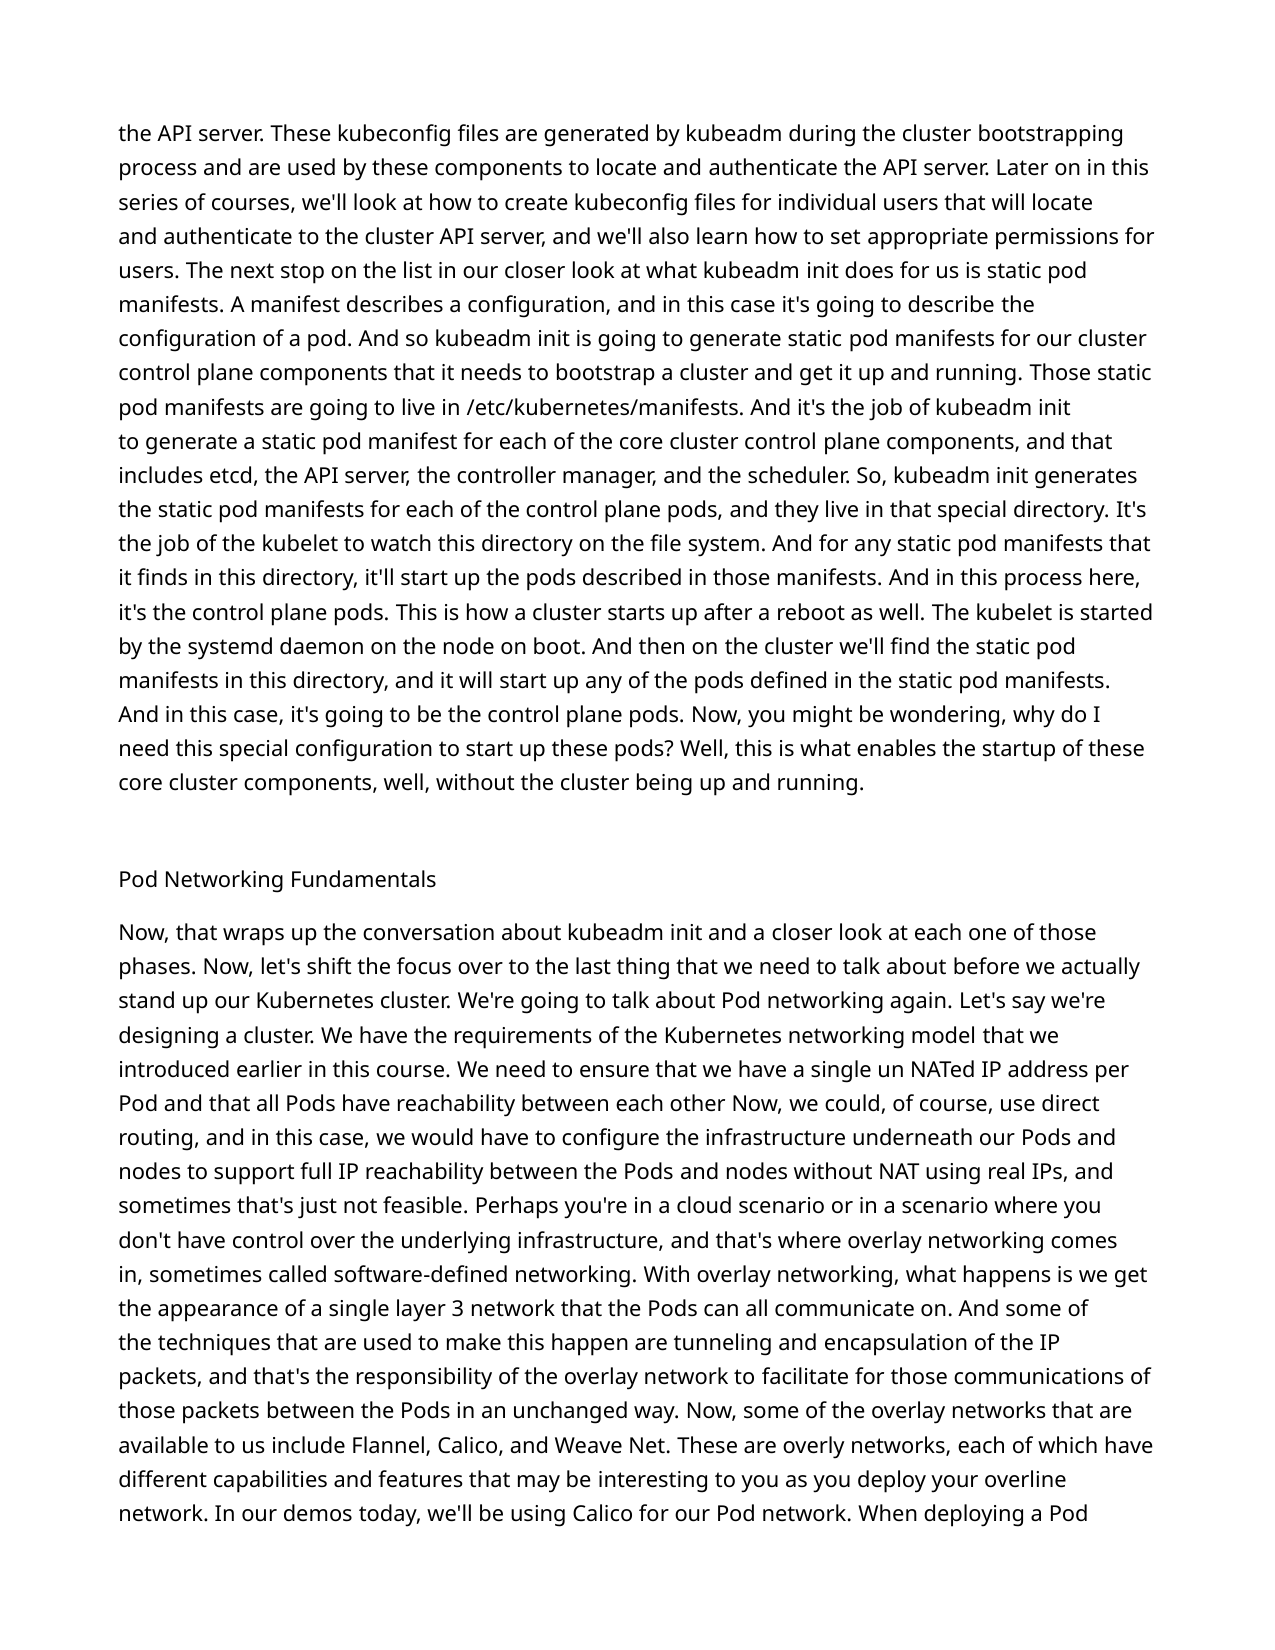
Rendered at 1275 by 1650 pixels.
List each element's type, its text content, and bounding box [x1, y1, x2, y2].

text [118, 917, 1157, 1528]
subtitle Pod Networking Fundamentals [118, 864, 1157, 894]
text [118, 118, 1157, 797]
